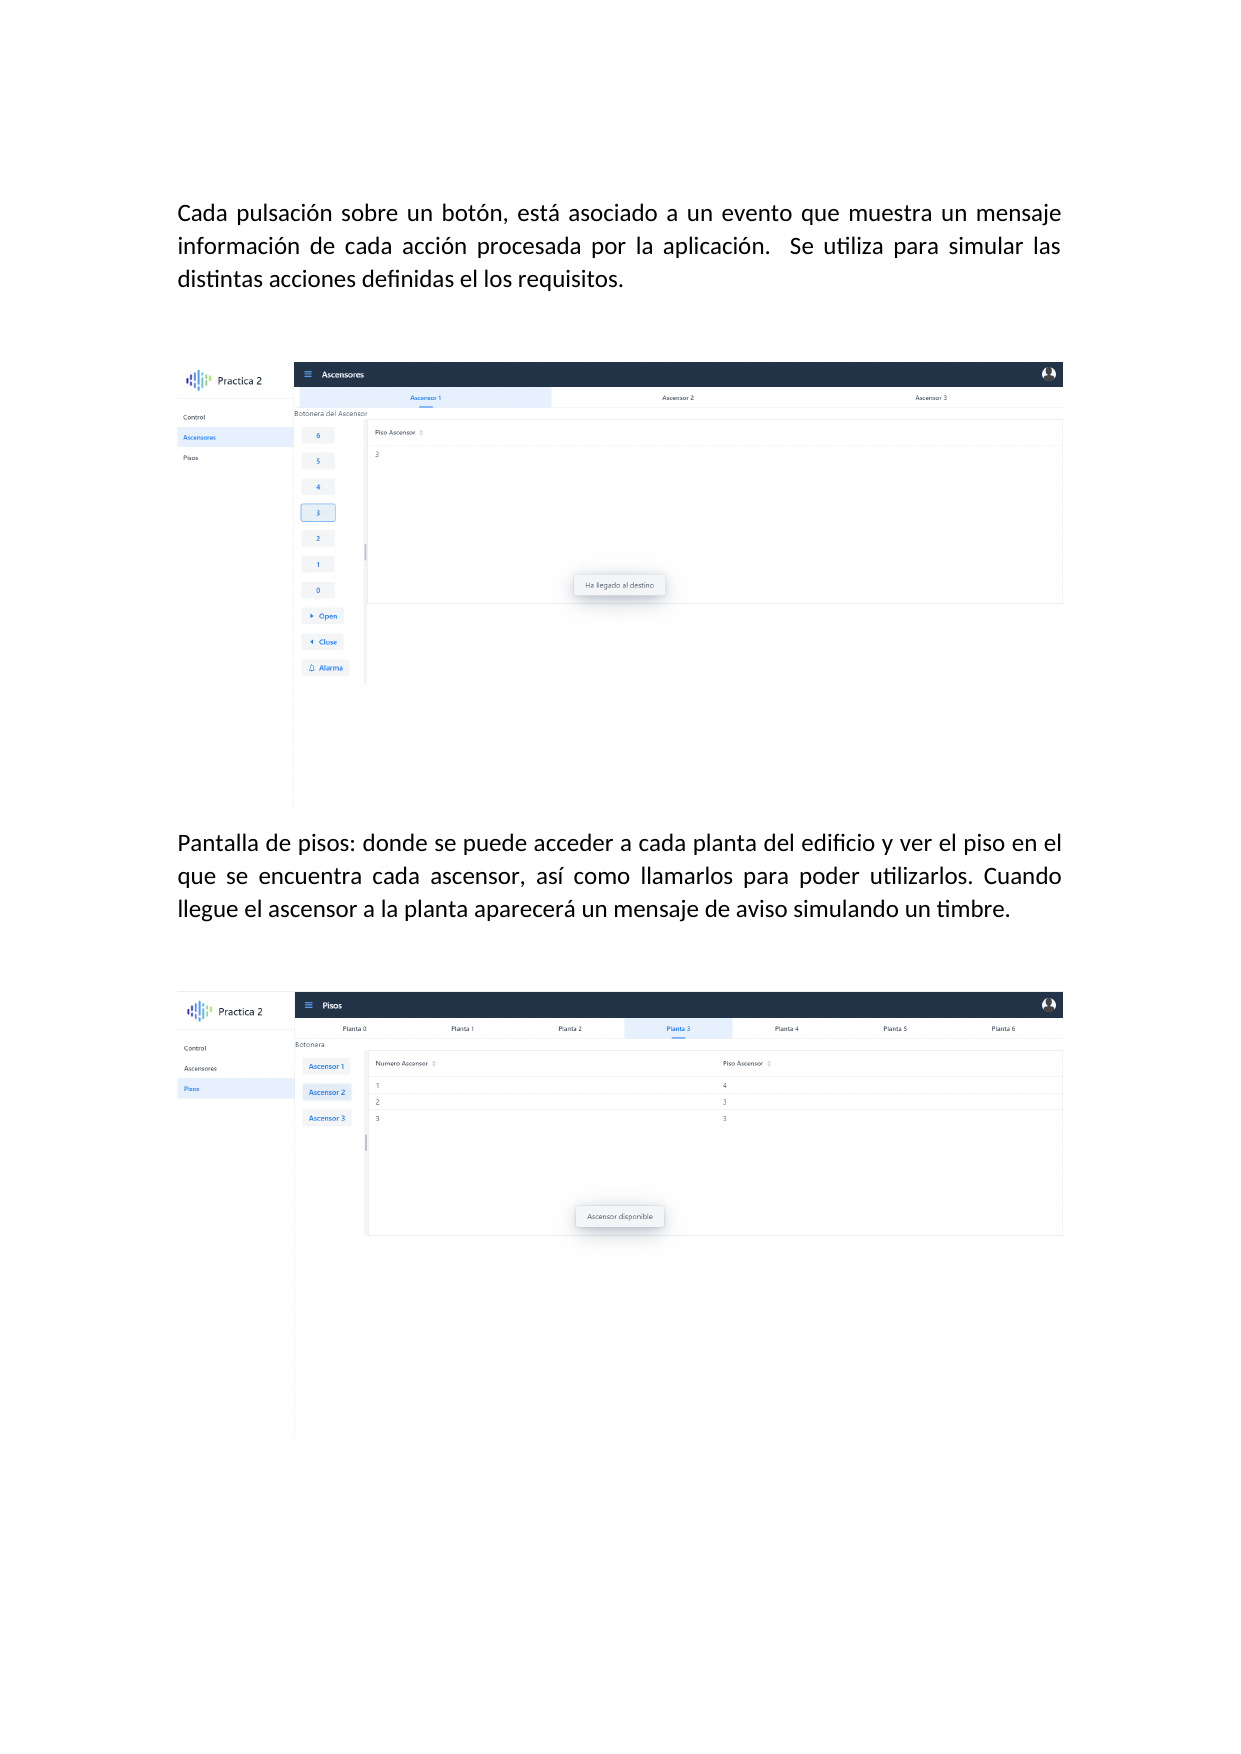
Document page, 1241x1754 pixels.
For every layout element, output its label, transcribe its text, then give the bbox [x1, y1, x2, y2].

picture [177, 991, 1063, 1440]
picture [177, 362, 1063, 808]
text Pantalla de pisos: donde se puede acceder a cada planta del edificio y ver el piso en el que se encuentra cada ascensor, así como llamarlos para poder utilizarlos. Cuando llegue el ascensor a la planta aparecerá un mensaje de aviso simulando un timbre. [177, 827, 1063, 923]
text Cada pulsación sobre un botón, está asociado a un evento que muestra un mensaje información de cada acción procesada por la aplicación. Se utiliza para simular las distintas acciones definidas el los requisitos. [177, 197, 1063, 293]
